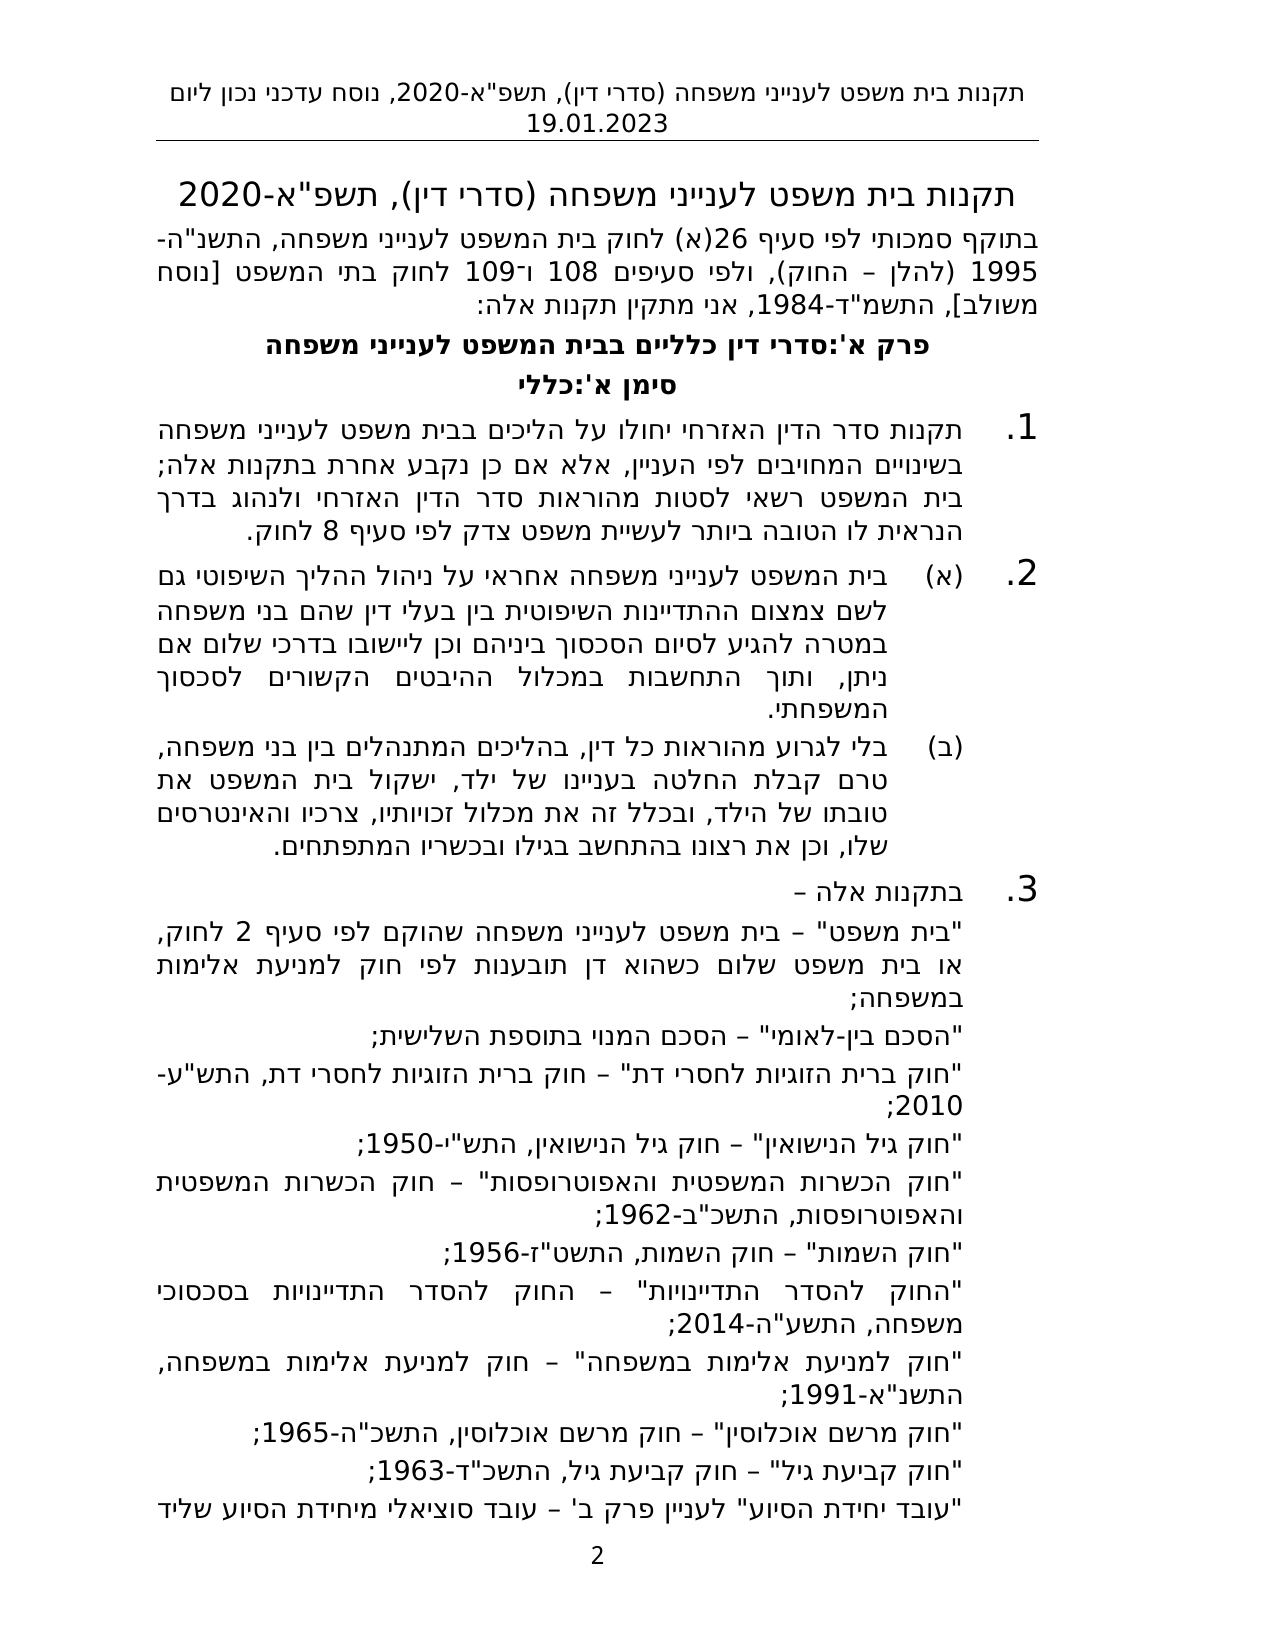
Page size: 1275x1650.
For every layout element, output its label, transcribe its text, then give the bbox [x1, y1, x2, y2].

text "החוק להסדר התדיינויות" – החוק להסדר התדיינויות בסכסוכי משפחה, התשע"ה-2014; [156, 1282, 964, 1346]
text 3. בתקנות אלה – [156, 874, 1039, 916]
text סימן א':כללי [156, 375, 1039, 407]
text "חוק גיל הנישואין" – חוק גיל הנישואין, התש"י-1950; [156, 1135, 964, 1166]
text תקנות בית משפט לענייני משפחה (סדרי דין), תשפ"א-2020 [156, 182, 1039, 221]
text "בית משפט" – בית משפט לענייני משפחה שהוקם לפי סעיף 2 לחוק, או בית משפט שלום כשהוא דן תובענות לפי חוק למניעת אלימות במשפחה; [156, 922, 964, 1019]
text "הסכם בין-לאומי" – הסכם המנוי בתוספת השלישית; [156, 1026, 964, 1057]
text "חוק השמות" – חוק השמות, התשט"ז-1956; [156, 1244, 964, 1275]
text "חוק הכשרות המשפטית והאפוטרופסות" – חוק הכשרות המשפטית והאפוטרופסות, התשכ"ב-1962; [156, 1173, 964, 1237]
text "חוק קביעת גיל" – חוק קביעת גיל, התשכ"ד-1963; [156, 1461, 964, 1493]
text (ב) בלי לגרוע מהוראות כל דין, בהליכים המתנהלים בין בני משפחה, טרם קבלת החלטה בעניינו של ילד, ישקול בית המשפט את טובתו של הילד, ובכלל זה את מכלול זכויותיו, צרכיו והאינטרסים שלו, וכן את רצונו בהתחשב בגילו ובכשריו המתפתחים. [156, 738, 964, 868]
text "חוק ברית הזוגיות לחסרי דת" – חוק ברית הזוגיות לחסרי דת, התש"ע-2010; [156, 1064, 964, 1128]
text בתוקף סמכותי לפי סעיף 26(א) לחוק בית המשפט לענייני משפחה, התשנ"ה-1995 (להלן – החוק), ולפי סעיפים 108 ו־109 לחוק בתי המשפט [נוסח משולב], התשמ"ד-1984, אני מתקין תקנות אלה: [156, 229, 1039, 327]
text 2. (א) בית המשפט לענייני משפחה אחראי על ניהול ההליך השיפוטי גם לשם צמצום ההתדיינות השיפוטית בין בעלי דין שהם בני משפחה במטרה להגיע לסיום הסכסוך ביניהם וכן ליישובו בדרכי שלום אם ניתן, ותוך התחשבות במכלול ההיבטים הקשורים לסכסוך המשפחתי. [156, 559, 1039, 731]
text "חוק למניעת אלימות במשפחה" – חוק למניעת אלימות במשפחה, התשנ"א-1991; [156, 1352, 964, 1417]
text פרק א':סדרי דין כלליים בבית המשפט לענייני משפחה [156, 335, 1039, 367]
text "חוק מרשם אוכלוסין" – חוק מרשם אוכלוסין, התשכ"ה-1965; [156, 1423, 964, 1455]
text 1. תקנות סדר הדין האזרחי יחולו על הליכים בבית משפט לענייני משפחה בשינויים המחויבים לפי העניין, אלא אם כן נקבע אחרת בתקנות אלה; בית המשפט רשאי לסטות מהוראות סדר הדין האזרחי ולנהוג בדרך הנראית לו הטובה ביותר לעשיית משפט צדק לפי סעיף 8 לחוק. [156, 413, 1039, 552]
